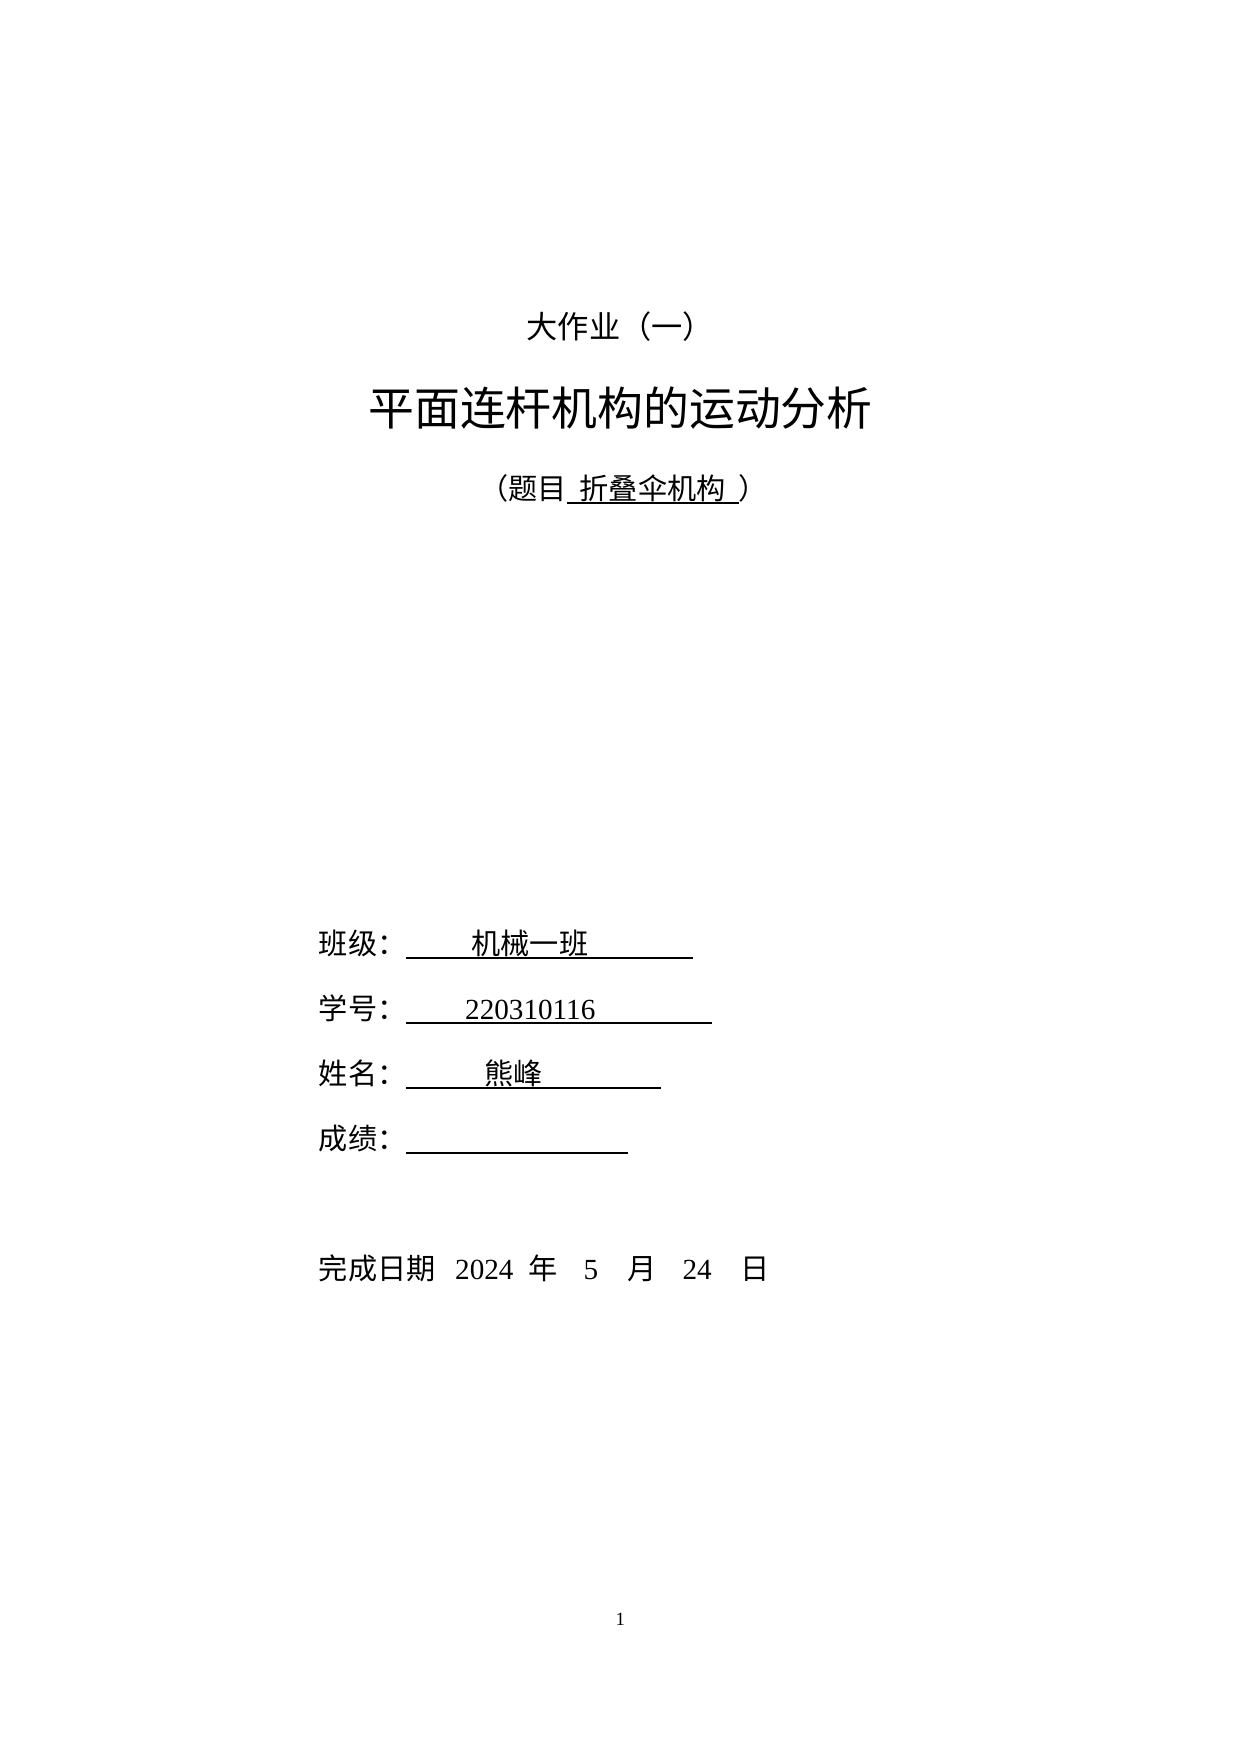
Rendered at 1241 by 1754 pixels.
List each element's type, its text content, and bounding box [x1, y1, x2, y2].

text 平面连杆机构的运动分析 [187, 357, 1053, 454]
text （题目 折叠伞机构 ） [187, 454, 1053, 519]
text 班级： 机械一班 [319, 909, 1053, 974]
text 学号： 220310116 [319, 974, 1053, 1039]
text 成绩： [319, 1104, 1053, 1169]
text 完成日期 2024 年 5 月 24 日 [319, 1234, 1053, 1299]
text 大作业（一） [187, 292, 1053, 357]
text 姓名： 熊峰 [319, 1039, 1053, 1104]
